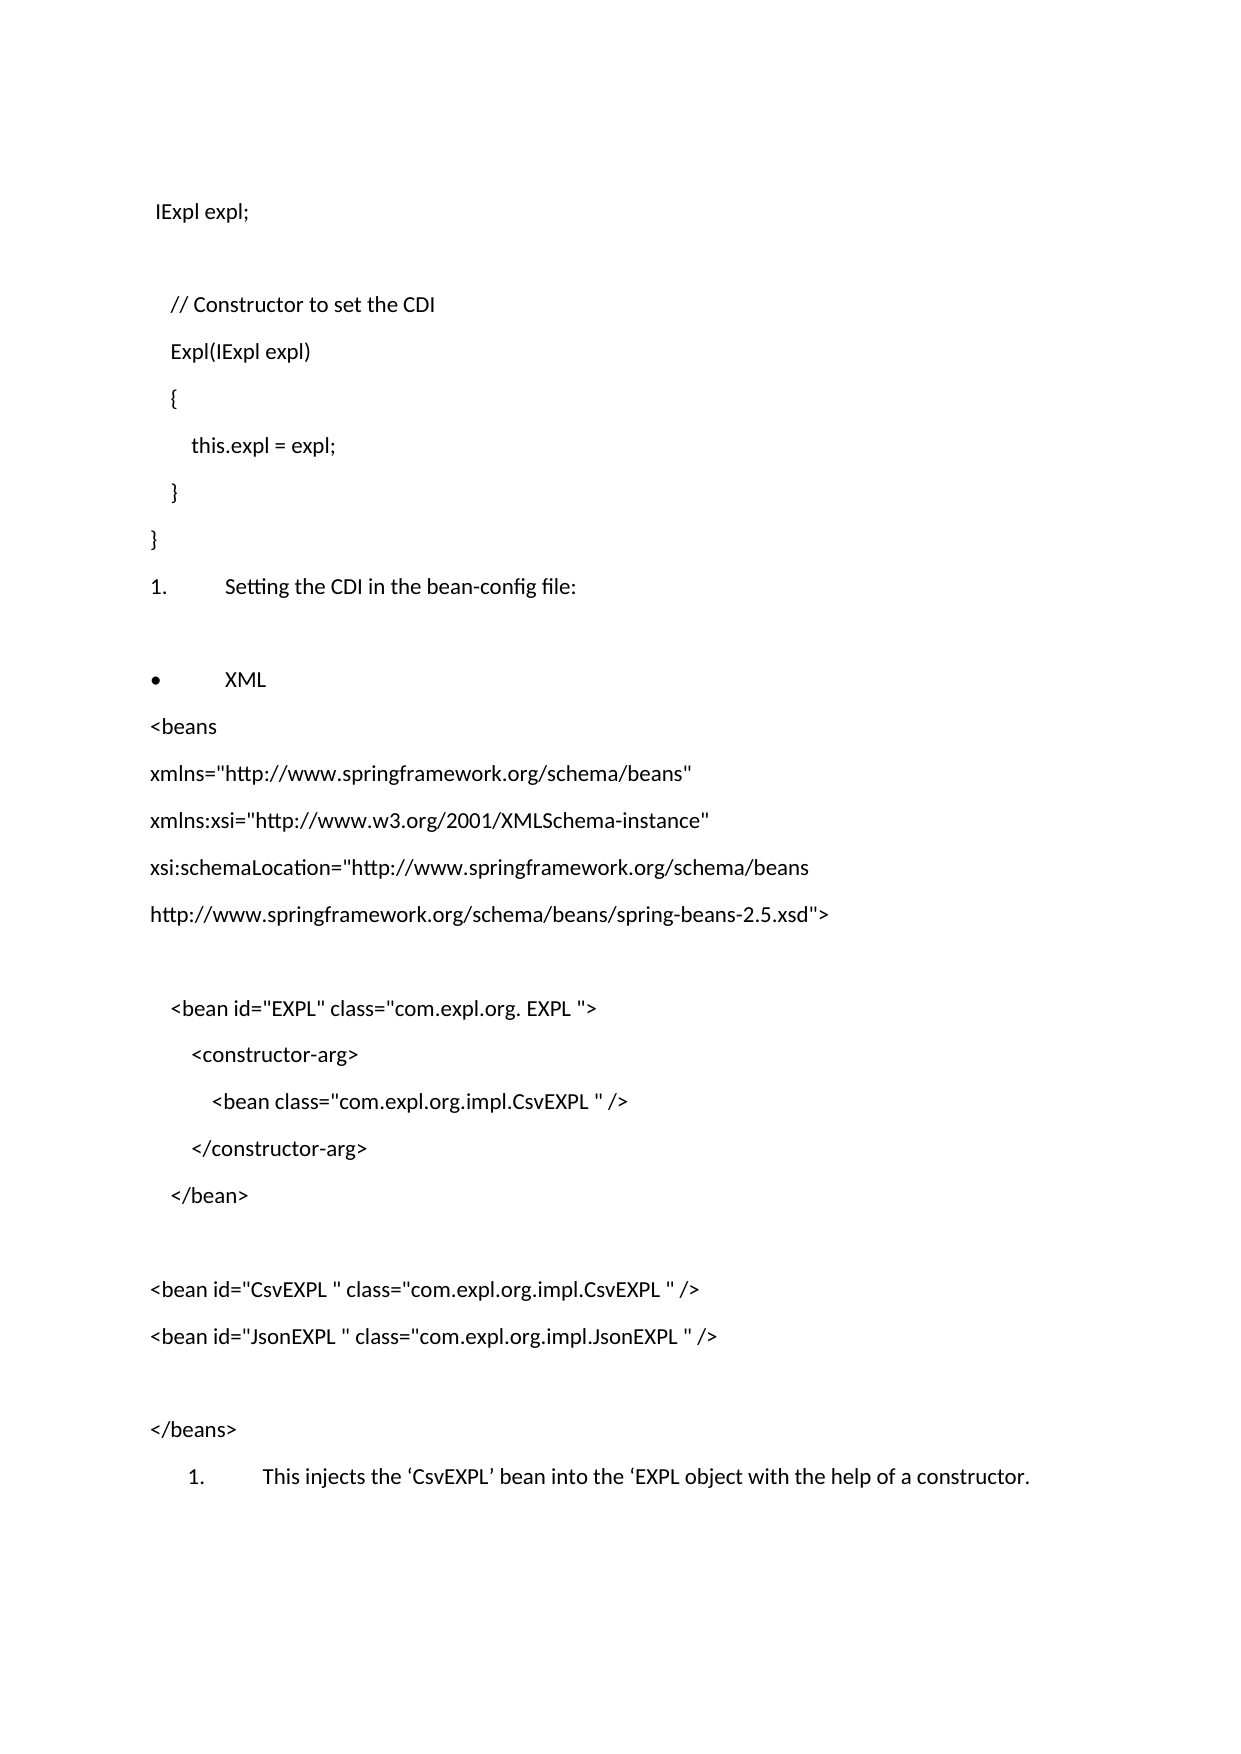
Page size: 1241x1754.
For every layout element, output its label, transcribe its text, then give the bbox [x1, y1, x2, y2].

text xmlns="http://www.springframework.org/schema/beans" [150, 759, 1090, 787]
text } [150, 525, 1090, 553]
text xmlns:xsi="http://www.w3.org/2001/XMLSchema-instance" [150, 806, 1090, 834]
list This injects the ‘CsvEXPL’ bean into the ‘EXPL object with the help of a constructor. [187, 1462, 1090, 1491]
text http://www.springframework.org/schema/beans/spring-beans-2.5.xsd"> [150, 900, 1090, 928]
text this.expl = expl; [150, 431, 1090, 459]
text • XML [150, 666, 1090, 694]
text <constructor-arg> [150, 1041, 1090, 1069]
text // Constructor to set the CDI [150, 291, 1090, 319]
text <bean id="CsvEXPL " class="com.expl.org.impl.CsvEXPL " /> [150, 1275, 1090, 1303]
text { [150, 384, 1090, 412]
text </bean> [150, 1181, 1090, 1209]
text <bean id="EXPL" class="com.expl.org. EXPL "> [150, 994, 1090, 1022]
text xsi:schemaLocation="http://www.springframework.org/schema/beans [150, 853, 1090, 881]
text </beans> [150, 1416, 1090, 1444]
text Expl(IExpl expl) [150, 337, 1090, 366]
text </constructor-arg> [150, 1134, 1090, 1162]
text IExpl expl; [150, 197, 1090, 225]
text } [150, 478, 1090, 506]
text <bean class="com.expl.org.impl.CsvEXPL " /> [150, 1087, 1090, 1116]
text <bean id="JsonEXPL " class="com.expl.org.impl.JsonEXPL " /> [150, 1322, 1090, 1350]
text 1. Setting the CDI in the bean-config file: [150, 572, 1090, 600]
text <beans [150, 712, 1090, 741]
